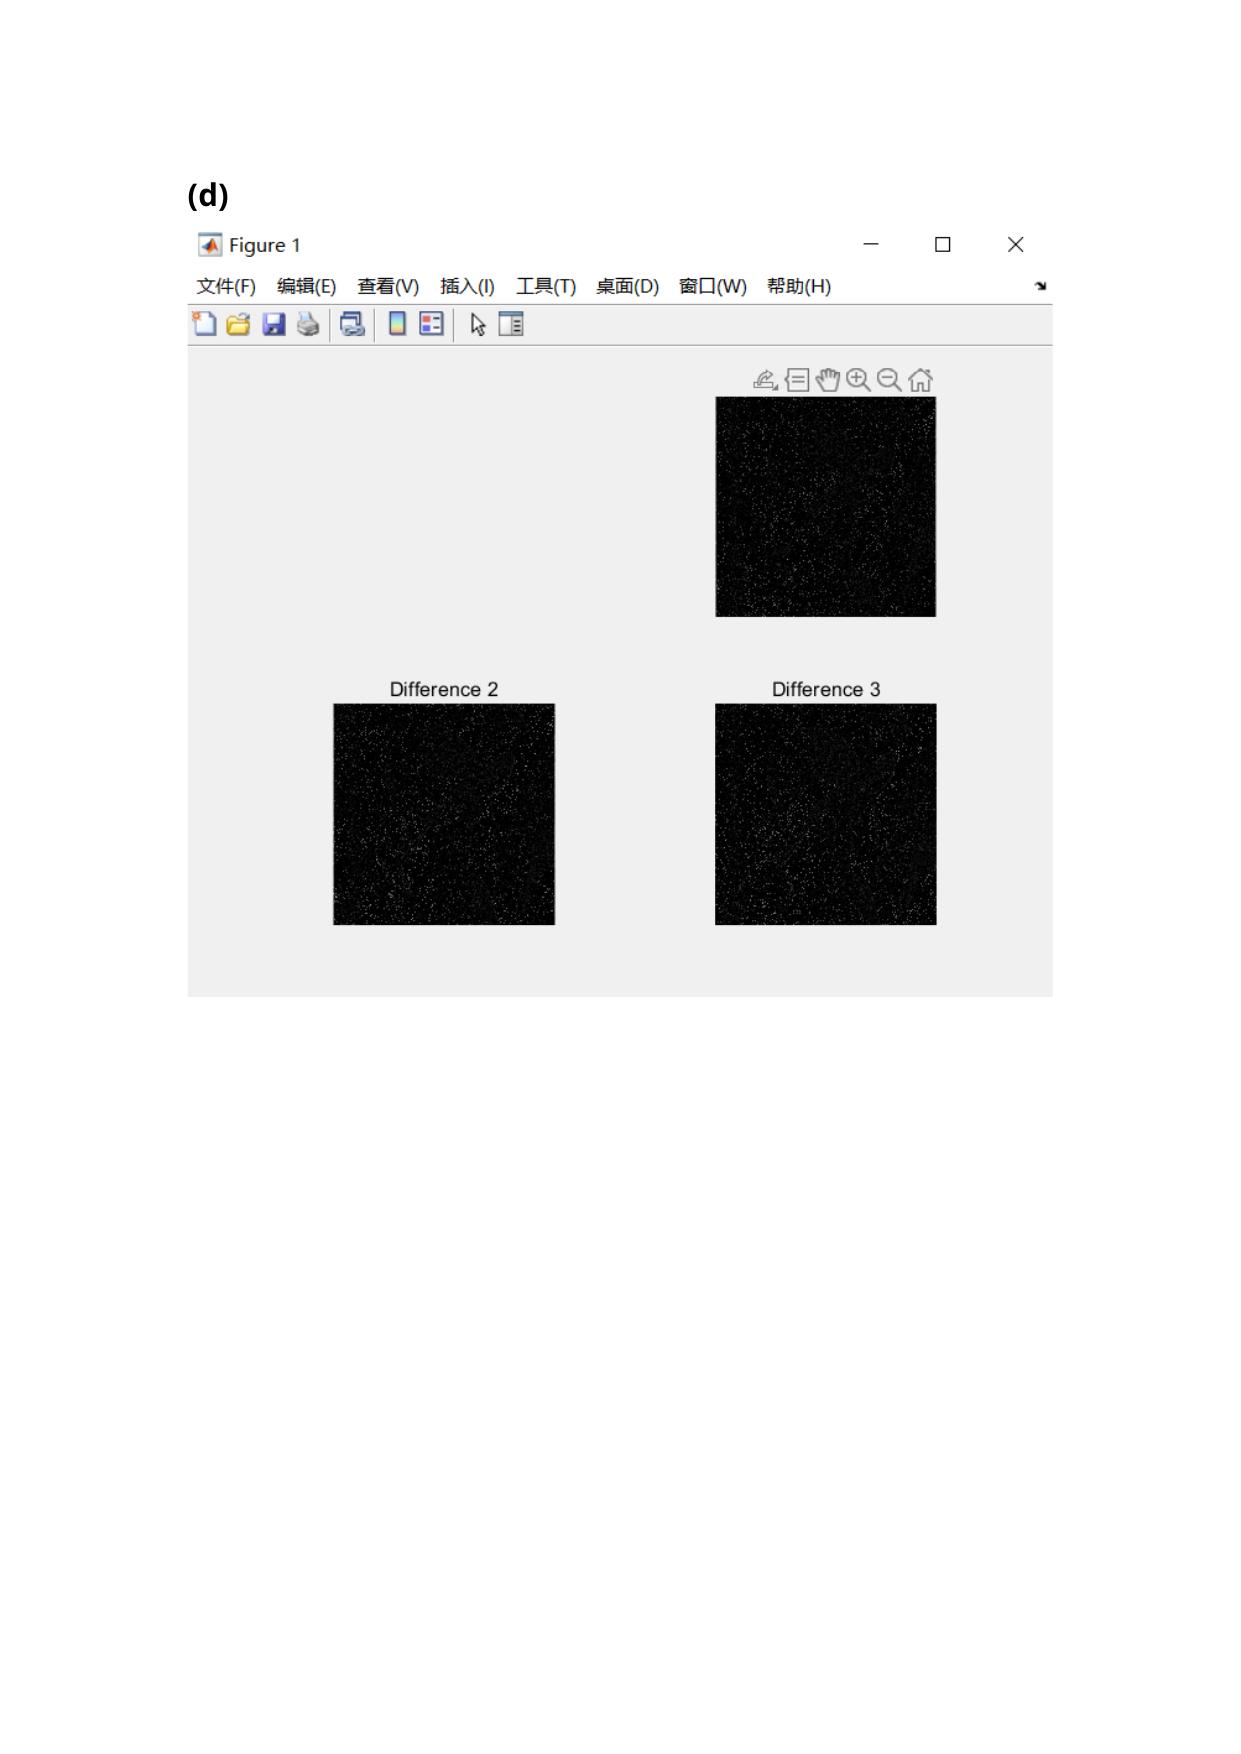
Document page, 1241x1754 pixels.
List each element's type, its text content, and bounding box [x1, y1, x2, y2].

subtitle (d) [187, 162, 1053, 227]
picture [187, 227, 1053, 997]
